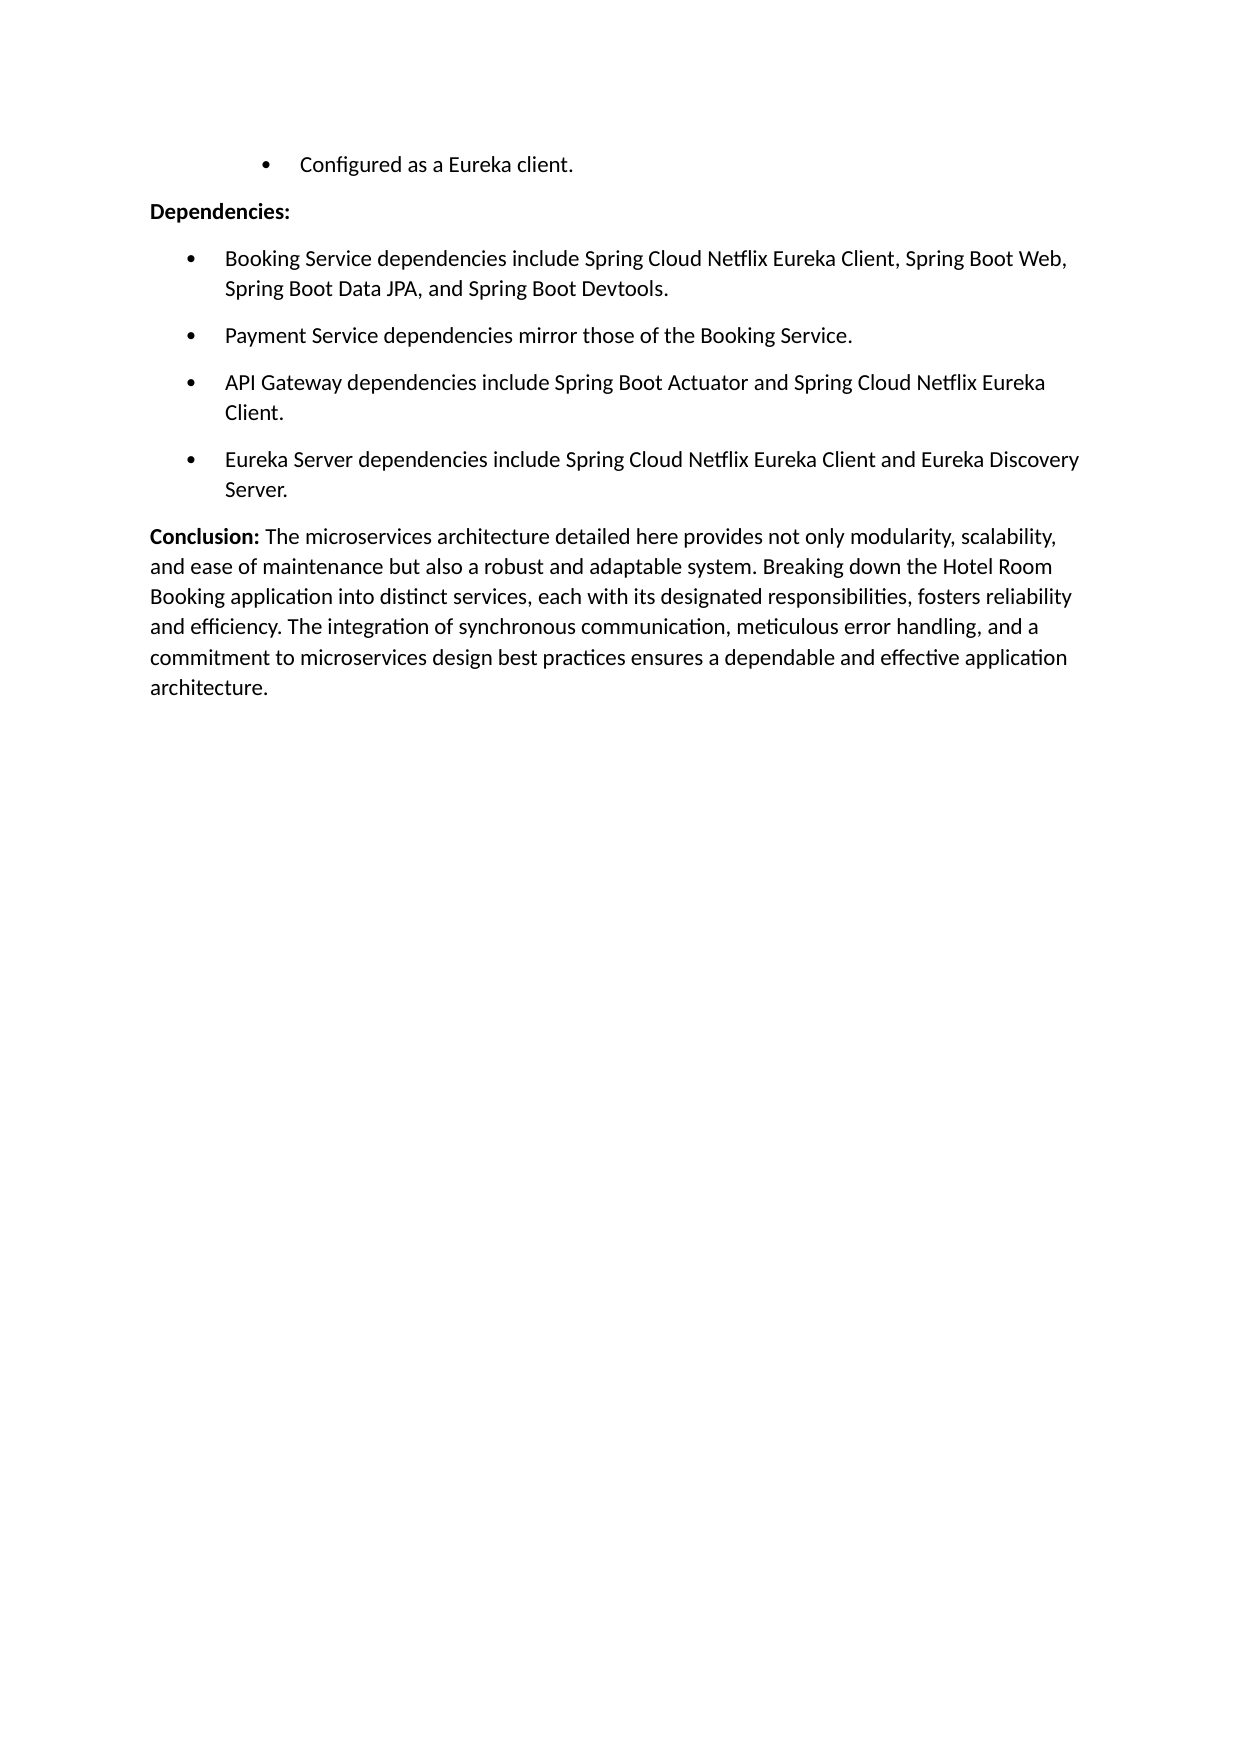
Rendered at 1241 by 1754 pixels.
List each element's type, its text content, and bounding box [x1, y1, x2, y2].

list Booking Service dependencies include Spring Cloud Netflix Eureka Client, Spring Boot Web, Spring Boot Data JPA, and Spring Boot Devtools. [187, 244, 1090, 302]
text Dependencies: [150, 197, 1090, 225]
list Eureka Server dependencies include Spring Cloud Netflix Eureka Client and Eureka Discovery Server. [187, 445, 1090, 503]
list Payment Service dependencies mirror those of the Booking Service. [187, 321, 1090, 349]
list Configured as a Eureka client. [262, 150, 1090, 178]
text Conclusion: The microservices architecture detailed here provides not only modularity, scalability, and ease of maintenance but also a robust and adaptable system. Breaking down the Hotel Room Booking application into distinct services, each with its designated responsibilities, fosters reliability and efficiency. The integration of synchronous communication, meticulous error handling, and a commitment to microservices design best practices ensures a dependable and effective application architecture. [150, 522, 1090, 701]
list API Gateway dependencies include Spring Boot Actuator and Spring Cloud Netflix Eureka Client. [187, 368, 1090, 426]
